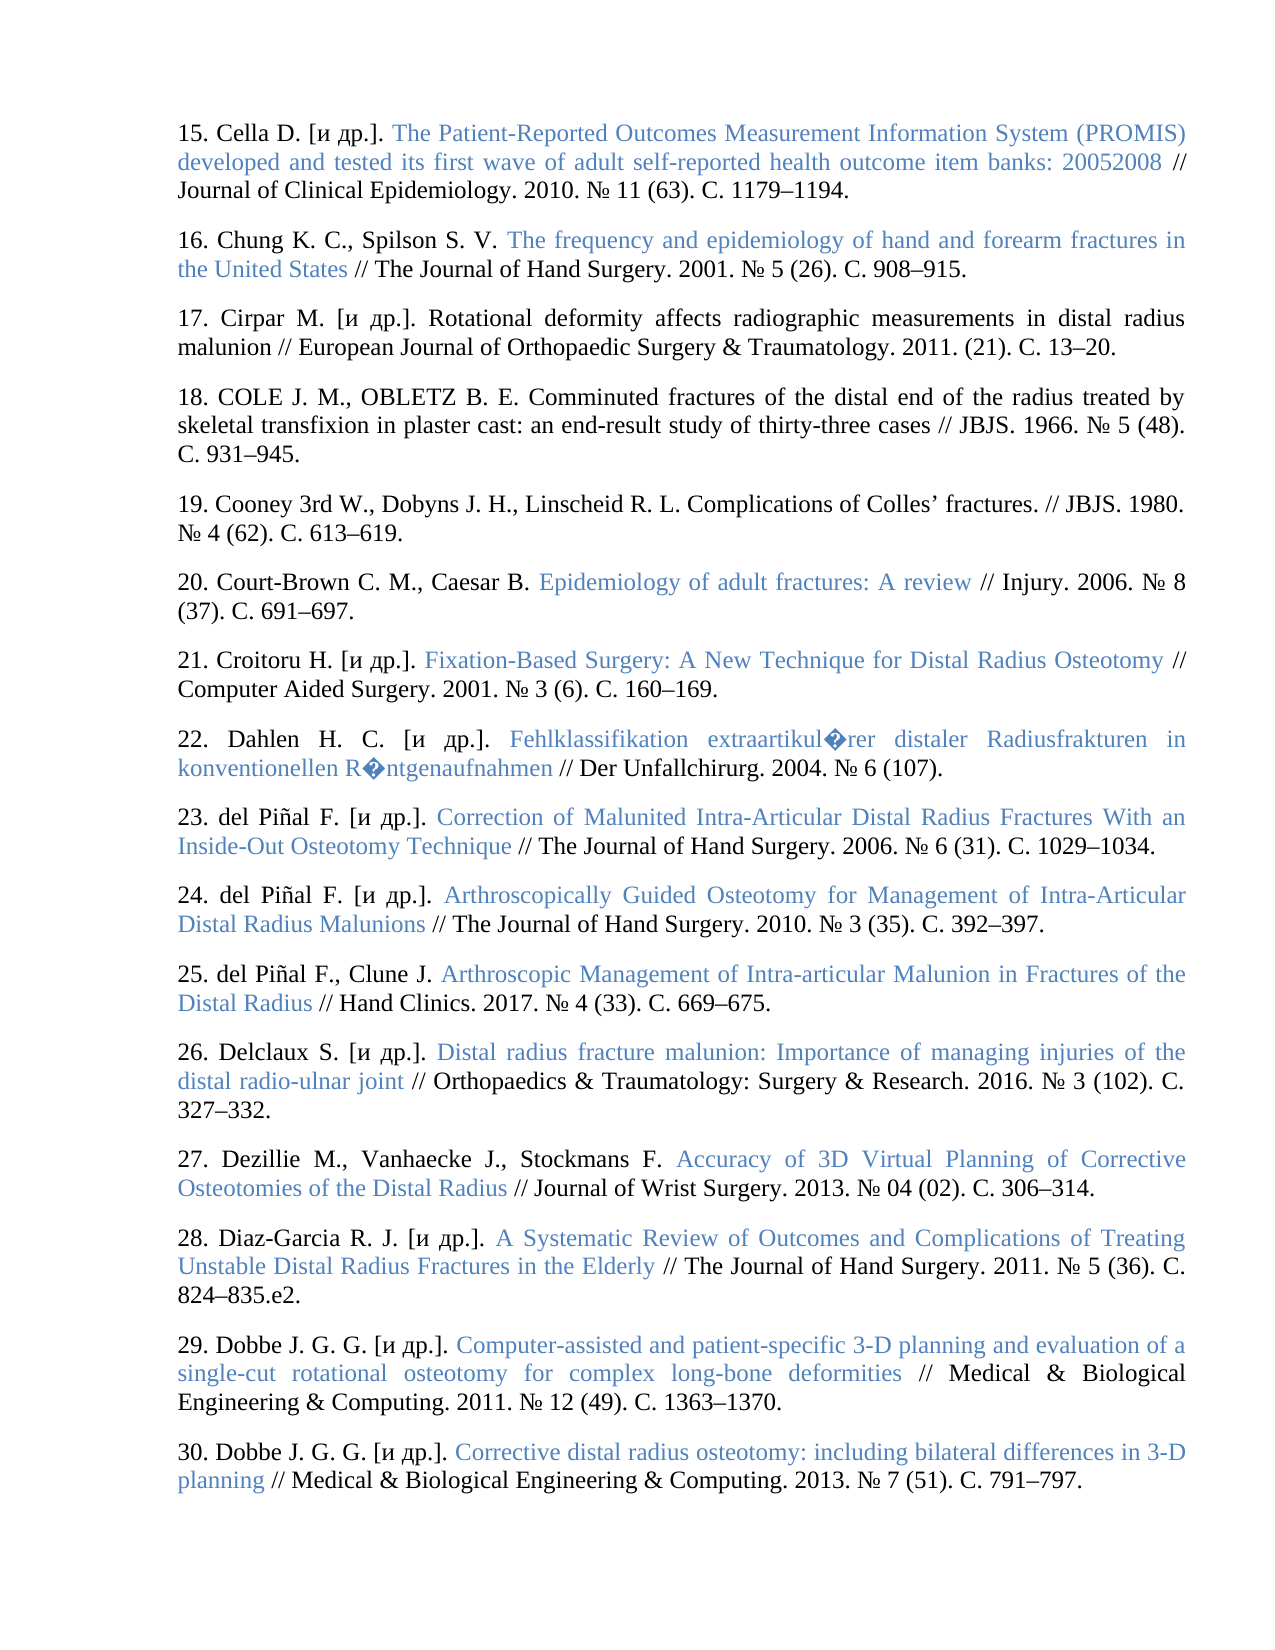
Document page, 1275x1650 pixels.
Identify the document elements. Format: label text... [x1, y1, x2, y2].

text 18. COLE J. M., OBLETZ B. E. Comminuted fractures of the distal end of the radius treated by skeletal transfixion in plaster cast: an end-result study of thirty-three cases // JBJS. 1966. № 5 (48). C. 931–945. [177, 382, 1186, 468]
text 26. Delclaux S. [и др.]. Distal radius fracture malunion: Importance of managing injuries of the distal radio-ulnar joint // Orthopaedics & Traumatology: Surgery & Research. 2016. № 3 (102). C. 327–332. [177, 1037, 1186, 1123]
text 17. Cirpar M. [и др.]. Rotational deformity affects radiographic measurements in distal radius malunion // European Journal of Orthopaedic Surgery & Traumatology. 2011. (21). C. 13–20. [177, 303, 1186, 361]
text 19. Cooney 3rd W., Dobyns J. H., Linscheid R. L. Complications of Colles’ fractures. // JBJS. 1980. № 4 (62). C. 613–619. [177, 489, 1186, 546]
text 27. Dezillie M., Vanhaecke J., Stockmans F. Accuracy of 3D Virtual Planning of Corrective Osteotomies of the Distal Radius // Journal of Wrist Surgery. 2013. № 04 (02). C. 306–314. [177, 1144, 1186, 1202]
text 15. Cella D. [и др.]. The Patient-Reported Outcomes Measurement Information System (PROMIS) developed and tested its first wave of adult self-reported health outcome item banks: 20052008 // Journal of Clinical Epidemiology. 2010. № 11 (63). C. 1179–1194. [177, 118, 1186, 204]
text 29. Dobbe J. G. G. [и др.]. Computer-assisted and patient-specific 3-D planning and evaluation of a single-cut rotational osteotomy for complex long-bone deformities // Medical & Biological Engineering & Computing. 2011. № 12 (49). C. 1363–1370. [177, 1330, 1186, 1416]
text 30. Dobbe J. G. G. [и др.]. Corrective distal radius osteotomy: including bilateral differences in 3-D planning // Medical & Biological Engineering & Computing. 2013. № 7 (51). C. 791–797. [177, 1437, 1186, 1494]
text 20. Court-Brown C. M., Caesar B. Epidemiology of adult fractures: A review // Injury. 2006. № 8 (37). C. 691–697. [177, 567, 1186, 625]
text 21. Croitoru H. [и др.]. Fixation-Based Surgery: A New Technique for Distal Radius Osteotomy // Computer Aided Surgery. 2001. № 3 (6). C. 160–169. [177, 646, 1186, 703]
text 25. del Piñal F., Clune J. Arthroscopic Management of Intra-articular Malunion in Fractures of the Distal Radius // Hand Clinics. 2017. № 4 (33). C. 669–675. [177, 959, 1186, 1016]
text 16. Chung K. C., Spilson S. V. The frequency and epidemiology of hand and forearm fractures in the United States // The Journal of Hand Surgery. 2001. № 5 (26). C. 908–915. [177, 225, 1186, 283]
text 24. del Piñal F. [и др.]. Arthroscopically Guided Osteotomy for Management of Intra-Articular Distal Radius Malunions // The Journal of Hand Surgery. 2010. № 3 (35). C. 392–397. [177, 881, 1186, 938]
text 22. Dahlen H. C. [и др.]. Fehlklassifikation extraartikul�rer distaler Radiusfrakturen in konventionellen R�ntgenaufnahmen // Der Unfallchirurg. 2004. № 6 (107). [177, 724, 1186, 781]
text 28. Diaz-Garcia R. J. [и др.]. A Systematic Review of Outcomes and Complications of Treating Unstable Distal Radius Fractures in the Elderly // The Journal of Hand Surgery. 2011. № 5 (36). C. 824–835.e2. [177, 1223, 1186, 1309]
text 23. del Piñal F. [и др.]. Correction of Malunited Intra-Articular Distal Radius Fractures With an Inside-Out Osteotomy Technique // The Journal of Hand Surgery. 2006. № 6 (31). C. 1029–1034. [177, 802, 1186, 860]
